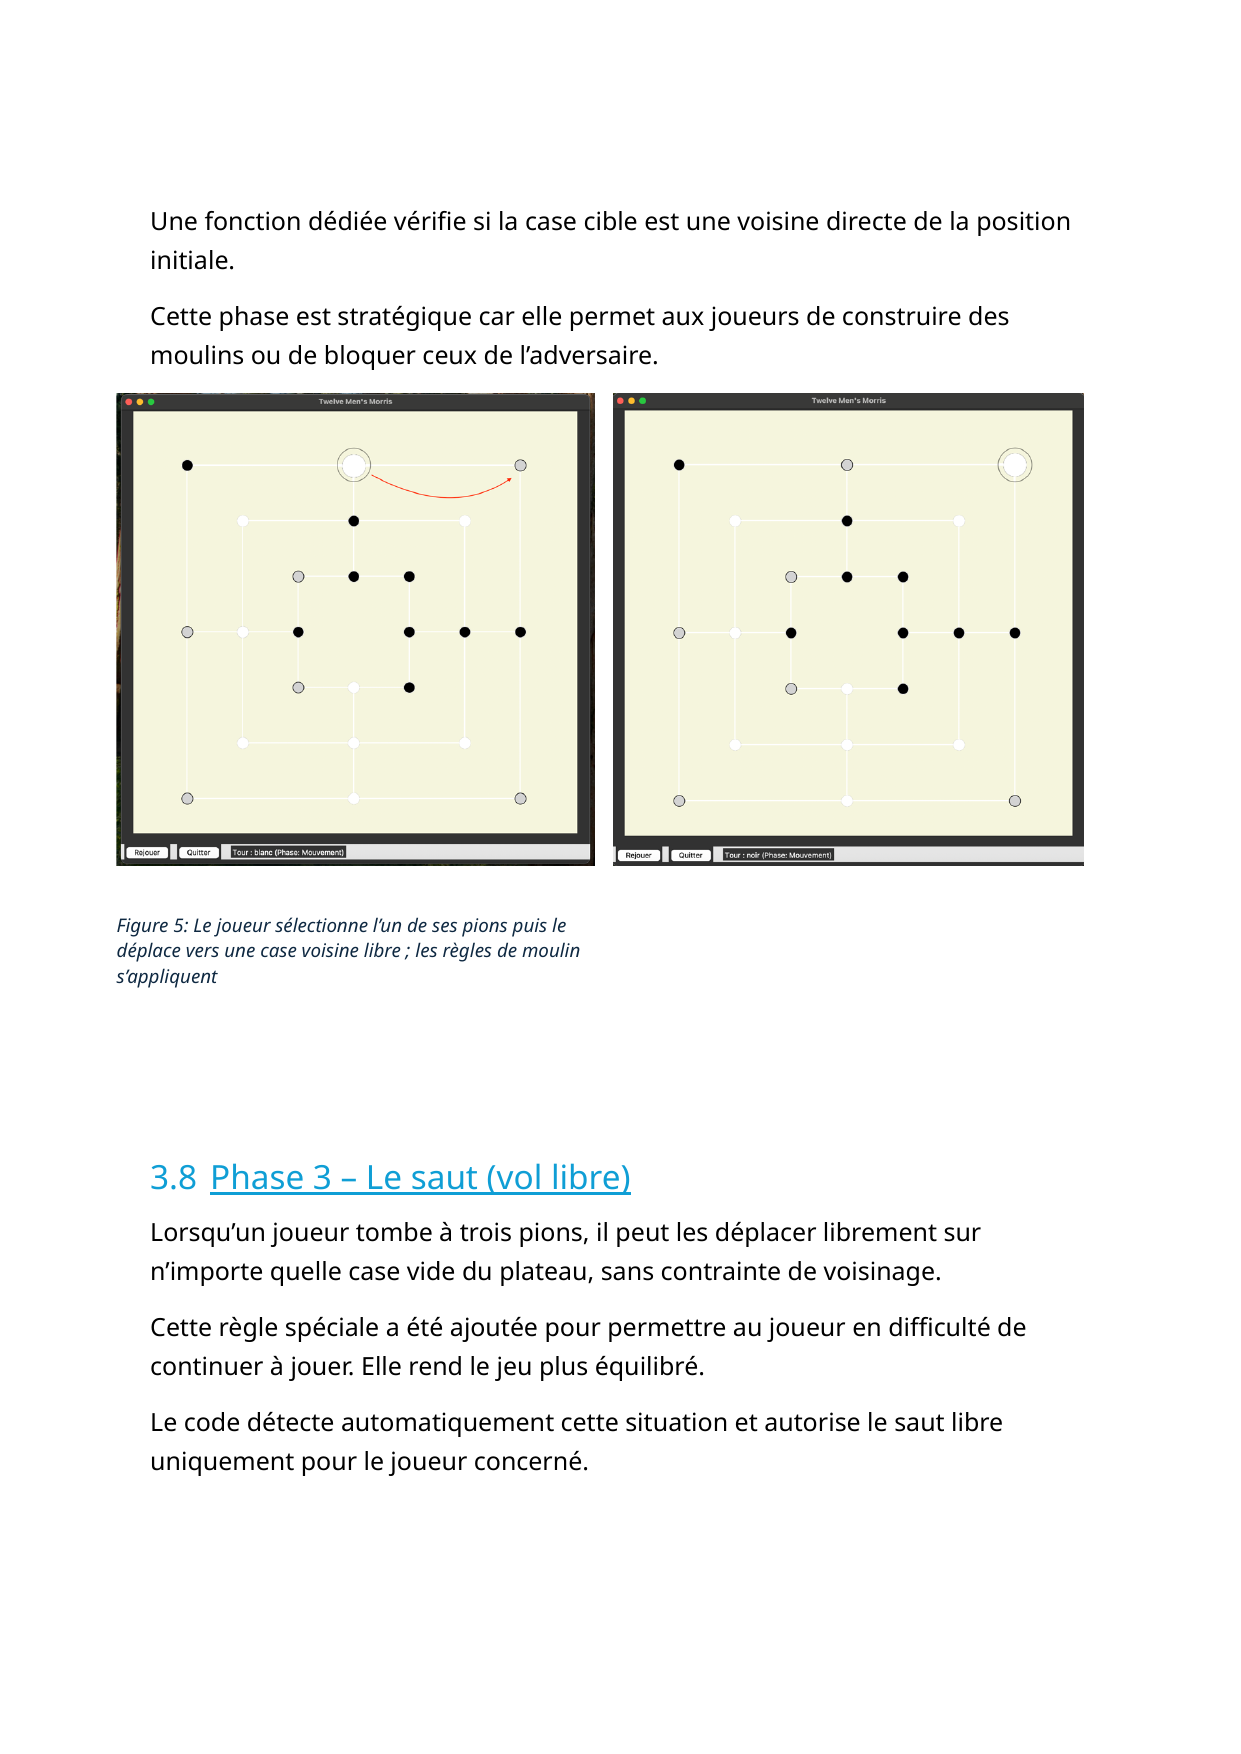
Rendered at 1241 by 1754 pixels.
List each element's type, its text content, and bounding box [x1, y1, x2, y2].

text Lorsqu’un joueur tombe à trois pions, il peut les déplacer librement sur n’importe quelle case vide du plateau, sans contrainte de voisinage. [150, 1214, 1090, 1288]
subtitle Phase 3 – Le saut (vol libre) [150, 1154, 1090, 1199]
text Une fonction dédiée vérifie si la case cible est une voisine directe de la position initiale. [150, 203, 1090, 277]
picture [116, 393, 595, 866]
picture [613, 393, 1084, 866]
text Cette règle spéciale a été ajoutée pour permettre au joueur en difficulté de continuer à jouer. Elle rend le jeu plus équilibré. [150, 1309, 1090, 1383]
text Cette phase est stratégique car elle permet aux joueurs de construire des moulins ou de bloquer ceux de l’adversaire. [150, 298, 1090, 372]
table_header [602, 393, 1090, 1009]
text Le code détecte automatiquement cette situation et autorise le saut libre uniquement pour le joueur concerné. [150, 1404, 1090, 1478]
